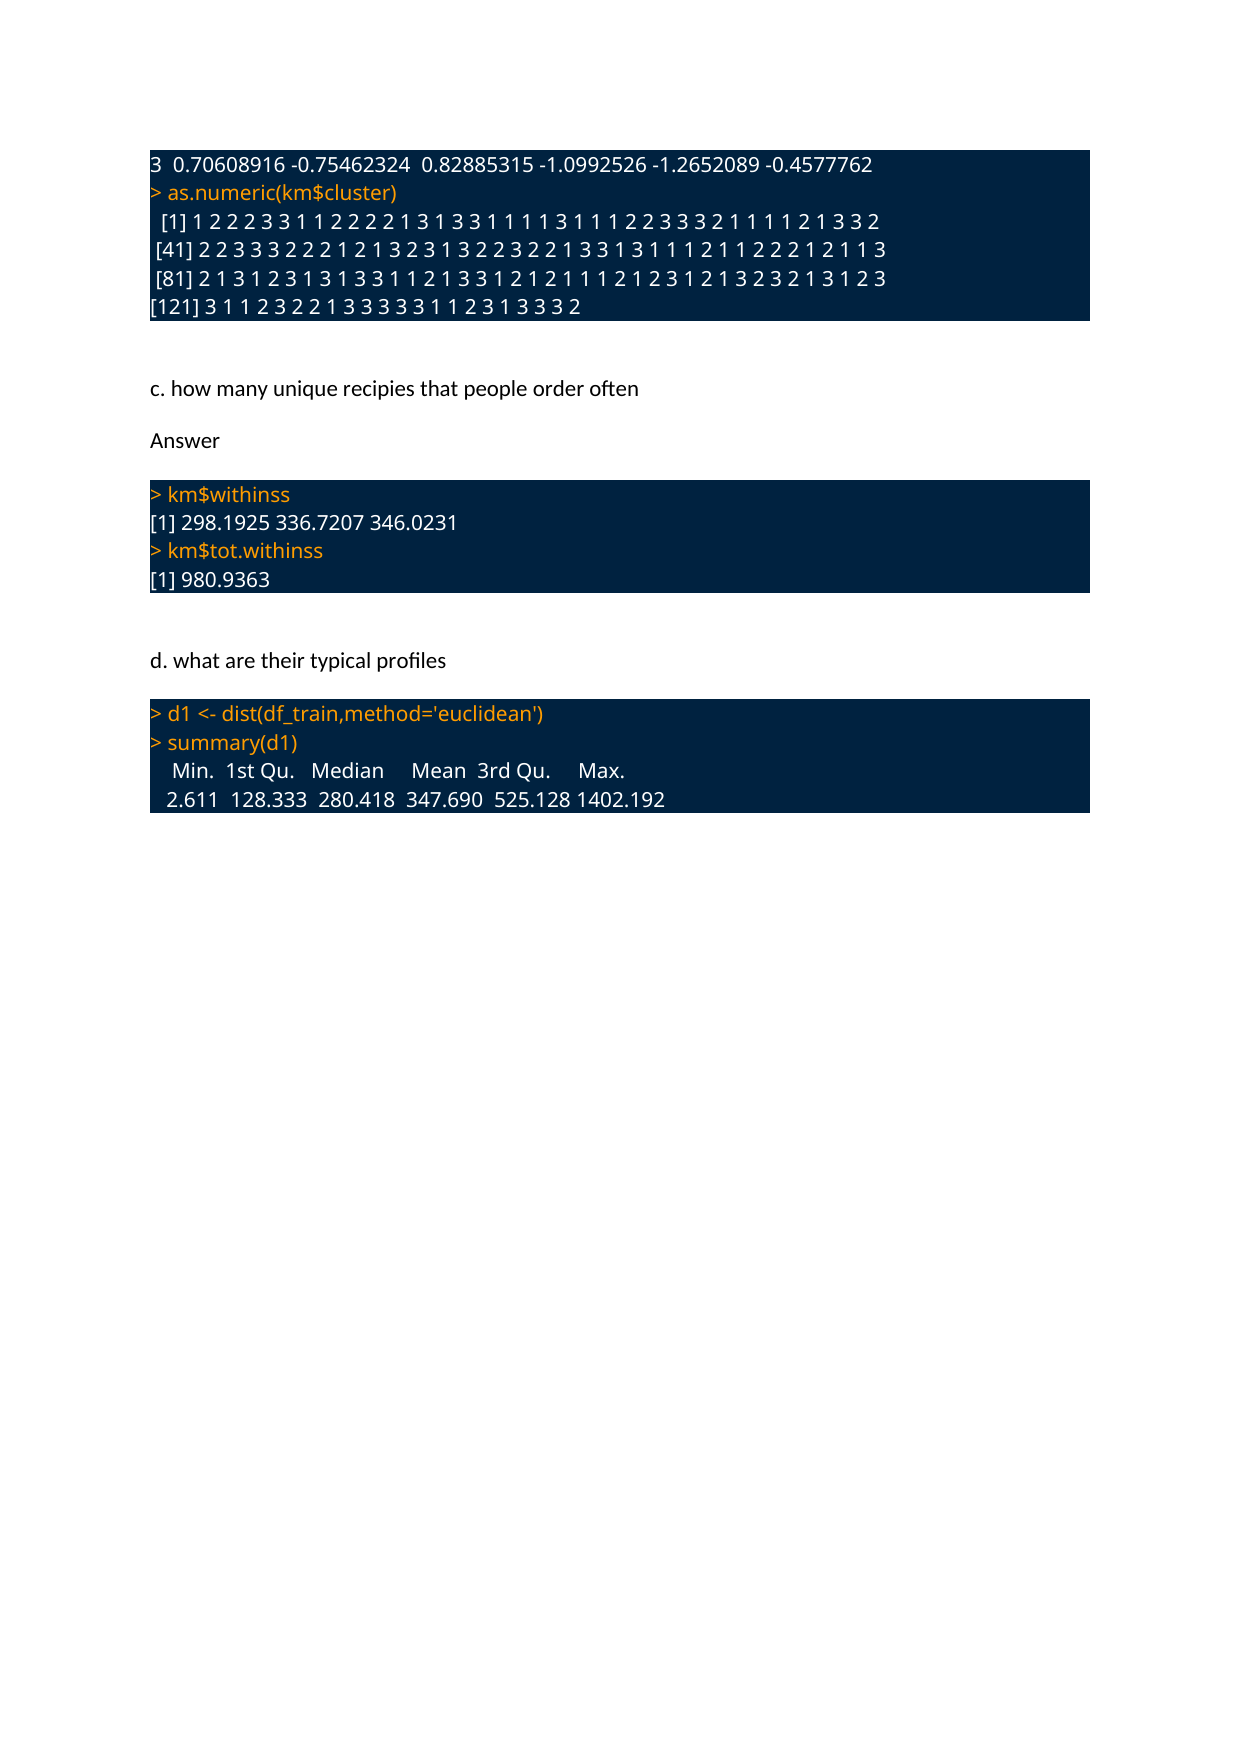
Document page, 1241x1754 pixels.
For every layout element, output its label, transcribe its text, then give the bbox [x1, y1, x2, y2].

text > km$withinss [150, 480, 1090, 508]
text d. what are their typical profiles [150, 646, 1090, 674]
text 3 0.70608916 -0.75462324 0.82885315 -1.0992526 -1.2652089 -0.4577762 [150, 150, 1090, 178]
text 2.611 128.333 280.418 347.690 525.128 1402.192 [150, 785, 1090, 813]
text [41] 2 2 3 3 3 2 2 2 1 2 1 3 2 3 1 3 2 2 3 2 2 1 3 3 1 3 1 1 1 2 1 1 2 2 2 1 2 1 1 3 [150, 235, 1090, 264]
text Answer [150, 427, 1090, 455]
text [121] 3 1 1 2 3 2 2 1 3 3 3 3 3 1 1 2 3 1 3 3 3 2 [150, 292, 1090, 321]
text c. how many unique recipies that people order often [150, 374, 1090, 402]
text [1] 980.9363 [150, 565, 1090, 593]
text > summary(d1) [150, 728, 1090, 756]
text > d1 <- dist(df_train,method='euclidean') [150, 699, 1090, 728]
text > km$tot.withinss [150, 537, 1090, 565]
text Min. 1st Qu. Median Mean 3rd Qu. Max. [150, 756, 1090, 785]
text [81] 2 1 3 1 2 3 1 3 1 3 3 1 1 2 1 3 3 1 2 1 2 1 1 1 2 1 2 3 1 2 1 3 2 3 2 1 3 1 2 3 [150, 264, 1090, 292]
text [1] 298.1925 336.7207 346.0231 [150, 508, 1090, 537]
text > as.numeric(km$cluster) [150, 178, 1090, 207]
text [1] 1 2 2 2 3 3 1 1 2 2 2 2 1 3 1 3 3 1 1 1 1 3 1 1 1 2 2 3 3 3 2 1 1 1 1 2 1 3 3 2 [150, 207, 1090, 235]
